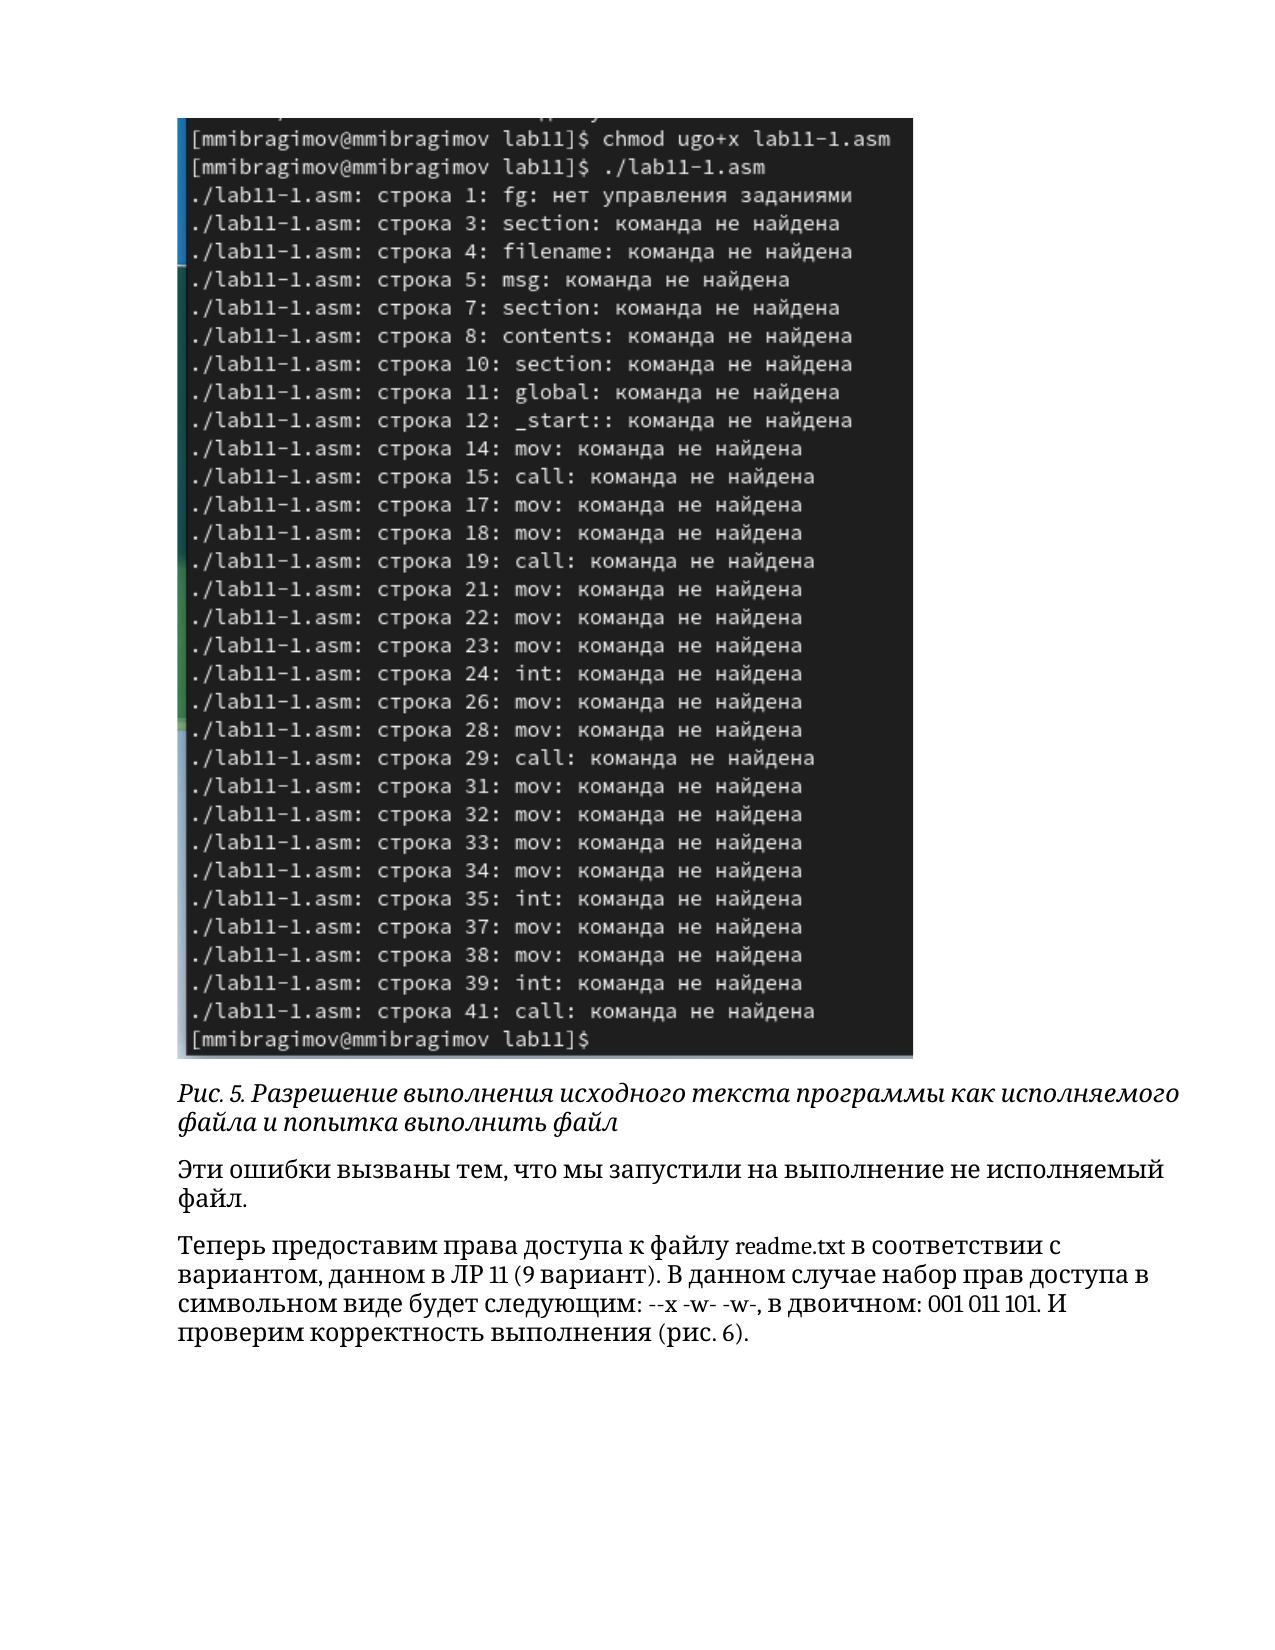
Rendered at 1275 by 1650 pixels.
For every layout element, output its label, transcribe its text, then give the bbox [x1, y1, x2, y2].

picture [177, 118, 914, 1059]
text Теперь предоставим права доступа к файлу readme.txt в соответствии с вариантом, данном в ЛР 11 (9 вариант). В данном случае набор прав доступа в символьном виде будет следующим: --x -w- -w-, в двоичном: 001 011 101. И проверим корректность выполнения (рис. 6). [177, 1232, 1186, 1347]
text Рис. 5. Разрешение выполнения исходного текста программы как исполняемого файла и попытка выполнить файл [177, 1080, 1186, 1137]
text Эти ошибки вызваны тем, что мы запустили на выполнение не исполняемый файл. [177, 1156, 1186, 1213]
